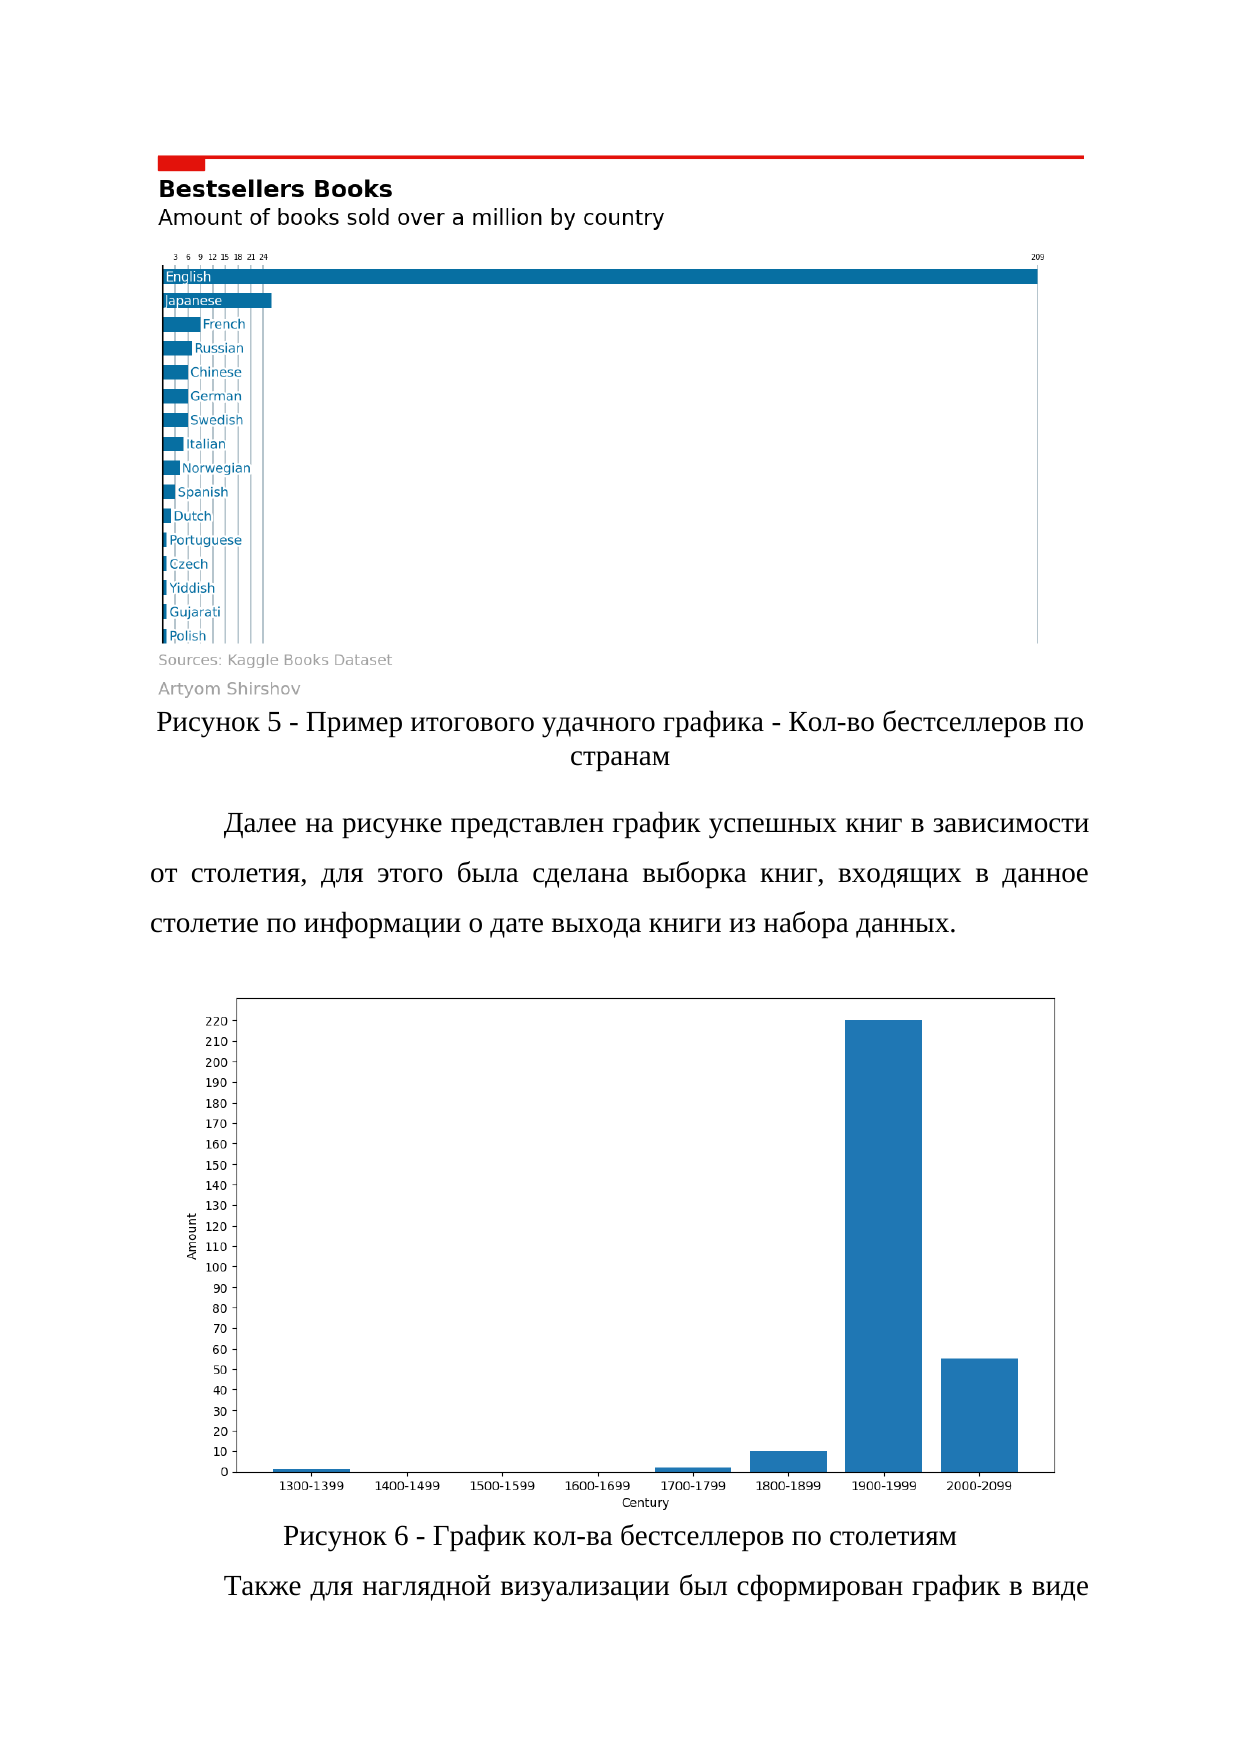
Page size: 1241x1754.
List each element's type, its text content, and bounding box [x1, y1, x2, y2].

picture [178, 989, 1062, 1518]
text Далее на рисунке представлен график успешных книг в зависимости от столетия, для этого была сделана выборка книг, входящих в данное столетие по информации о дате выхода книги из набора данных. [150, 805, 1090, 939]
text Рисунок 6 - График кол-ва бестселлеров по столетиям [150, 1518, 1090, 1551]
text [150, 1568, 1090, 1601]
text Рисунок 5 - Пример итогового удачного графика - Кол-во бестселлеров по странам [150, 705, 1090, 771]
picture [150, 150, 1091, 705]
